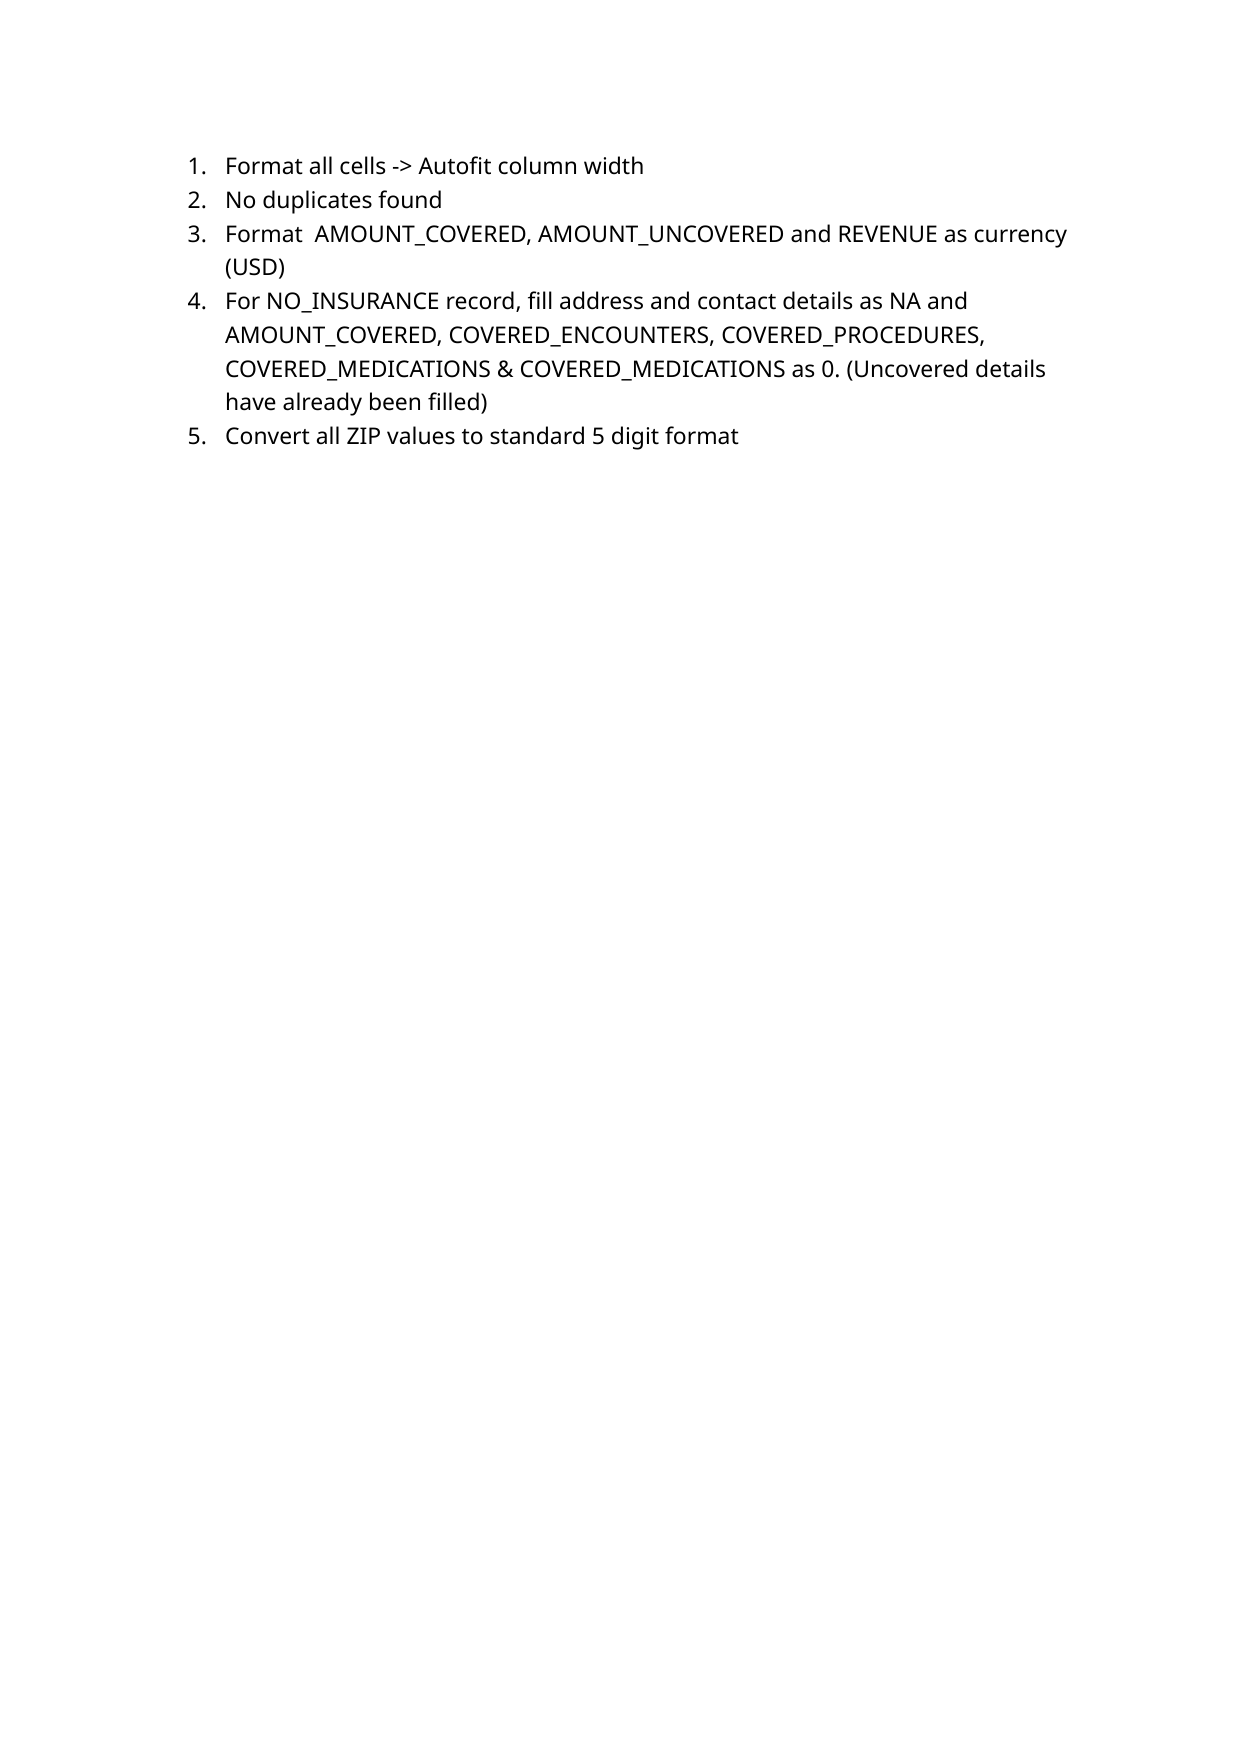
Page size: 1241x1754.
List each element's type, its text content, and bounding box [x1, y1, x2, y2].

list Format all cells -> Autofit column width [187, 150, 1090, 181]
list Convert all ZIP values to standard 5 digit format [187, 420, 1090, 451]
list For NO_INSURANCE record, fill address and contact details as NA and AMOUNT_COVERED, COVERED_ENCOUNTERS, COVERED_PROCEDURES, COVERED_MEDICATIONS & COVERED_MEDICATIONS as 0. (Uncovered details have already been filled) [187, 285, 1090, 417]
list Format AMOUNT_COVERED, AMOUNT_UNCOVERED and REVENUE as currency (USD) [187, 217, 1090, 282]
list No duplicates found [187, 184, 1090, 215]
